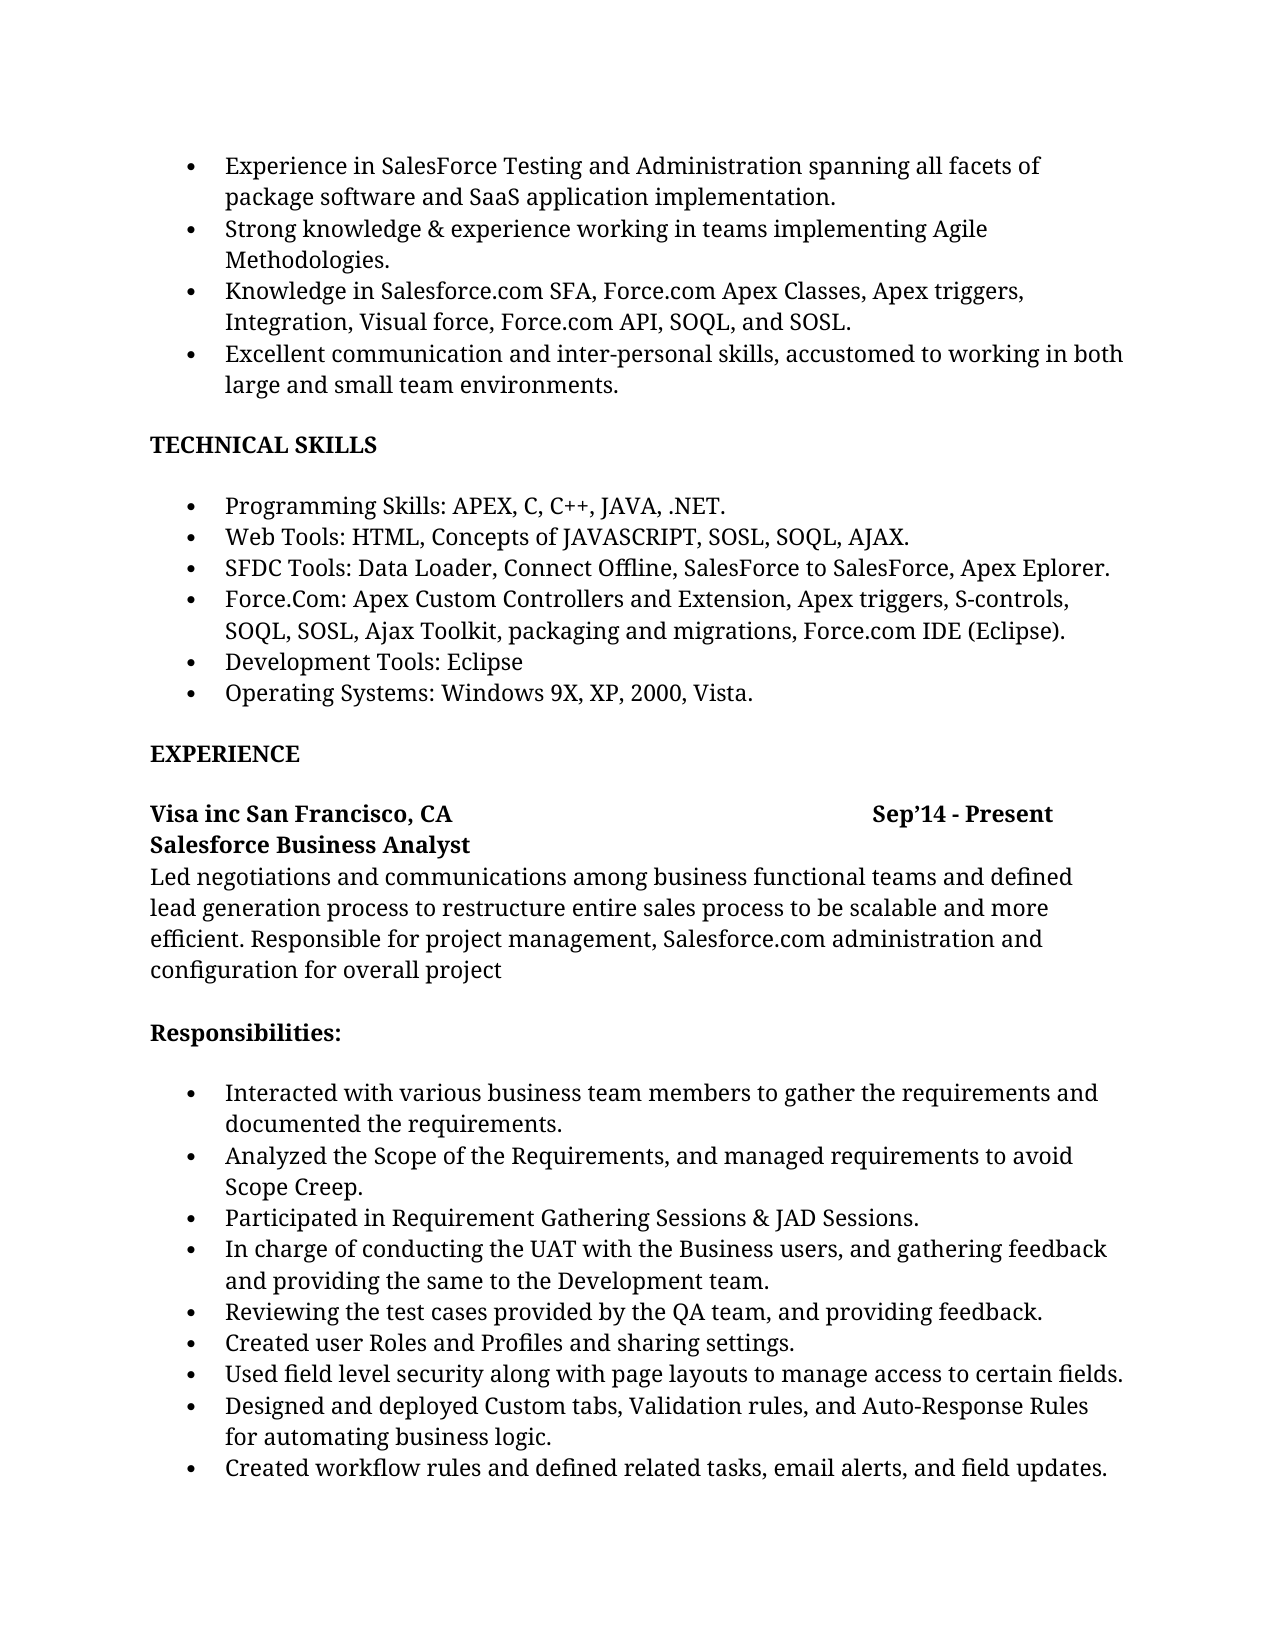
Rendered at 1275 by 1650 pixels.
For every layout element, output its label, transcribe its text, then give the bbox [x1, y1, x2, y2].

text EXPERIENCE [150, 737, 1125, 769]
list Knowledge in Salesforce.com SFA, Force.com Apex Classes, Apex triggers, Integration, Visual force, Force.com API, SOQL, and SOSL. [187, 275, 1125, 337]
list Participated in Requirement Gathering Sessions & JAD Sessions. [187, 1202, 1125, 1233]
list Operating Systems: Windows 9X, XP, 2000, Vista. [187, 677, 1125, 708]
text Visa inc San Francisco, CA Sep’14 - Present Salesforce Business Analyst Led negotiations and communications among business functional teams and defined lead generation process to restructure entire sales process to be scalable and more efficient. Responsible for project management, Salesforce.com administration and configuration for overall project [150, 798, 1125, 985]
list Web Tools: HTML, Concepts of JAVASCRIPT, SOSL, SOQL, AJAX. [187, 521, 1125, 552]
list Created workflow rules and defined related tasks, email alerts, and field updates. [187, 1452, 1125, 1483]
text TECHNICAL SKILLS [150, 429, 1125, 460]
list Experience in SalesForce Testing and Administration spanning all facets of package software and SaaS application implementation. [187, 150, 1125, 212]
list Designed and deployed Custom tabs, Validation rules, and Auto-Response Rules for automating business logic. [187, 1389, 1125, 1452]
list Excellent communication and inter-personal skills, accustomed to working in both large and small team environments. [187, 337, 1125, 400]
list Programming Skills: APEX, C, C++, JAVA, .NET. [187, 489, 1125, 521]
list SFDC Tools: Data Loader, Connect Offline, SalesForce to SalesForce, Apex Eplorer. [187, 552, 1125, 583]
text Responsibilities: [150, 985, 1125, 1048]
list Interacted with various business team members to gather the requirements and documented the requirements. [187, 1077, 1125, 1139]
list Used field level security along with page layouts to manage access to certain fields. [187, 1358, 1125, 1389]
list Force.Com: Apex Custom Controllers and Extension, Apex triggers, S-controls, SOQL, SOSL, Ajax Toolkit, packaging and migrations, Force.com IDE (Eclipse). [187, 583, 1125, 646]
list Development Tools: Eclipse [187, 646, 1125, 677]
list Created user Roles and Profiles and sharing settings. [187, 1327, 1125, 1358]
list Reviewing the test cases provided by the QA team, and providing feedback. [187, 1296, 1125, 1327]
list Analyzed the Scope of the Requirements, and managed requirements to avoid Scope Creep. [187, 1139, 1125, 1202]
list In charge of conducting the UAT with the Business users, and gathering feedback and providing the same to the Development team. [187, 1233, 1125, 1296]
list Strong knowledge & experience working in teams implementing Agile Methodologies. [187, 212, 1125, 275]
